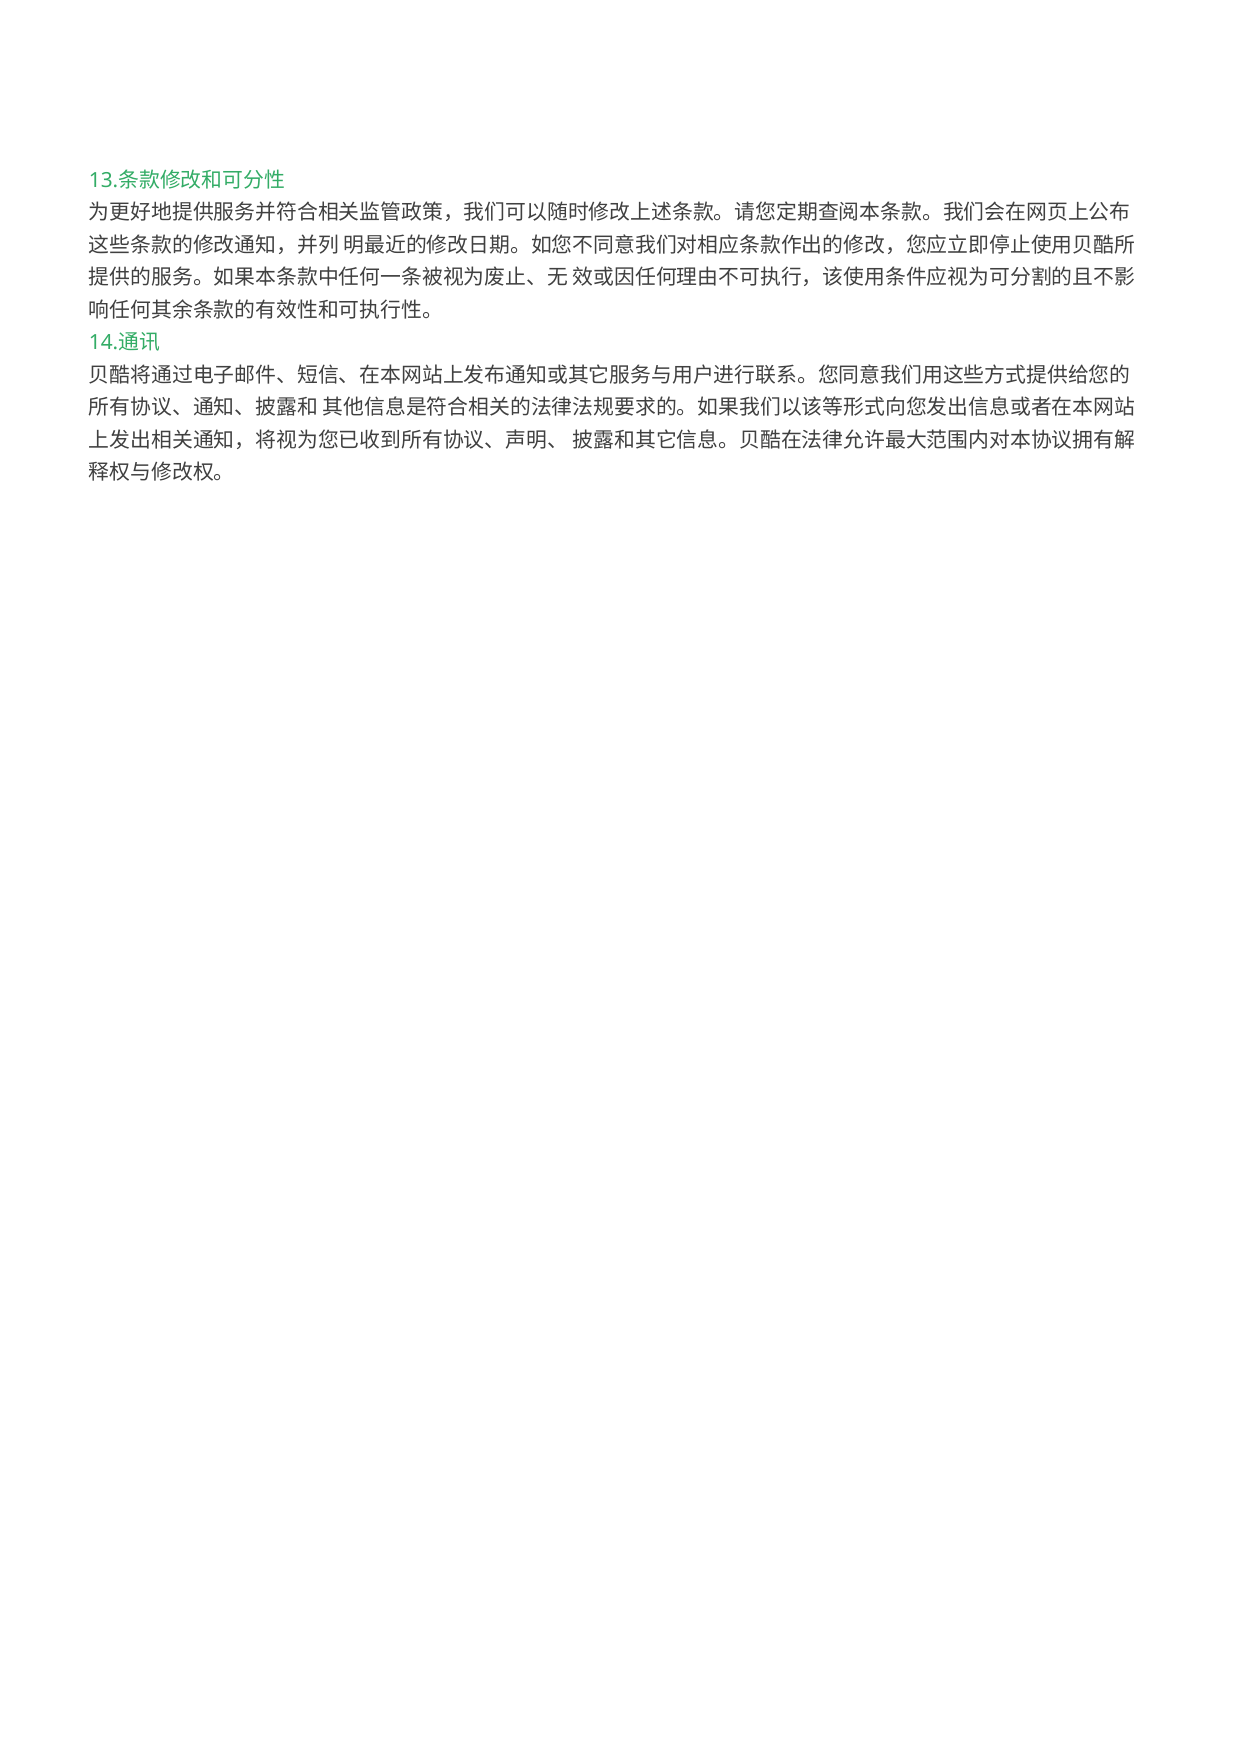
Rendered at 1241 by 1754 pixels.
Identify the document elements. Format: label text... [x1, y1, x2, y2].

text 13.条款修改和可分性 [89, 162, 1137, 194]
text 贝酷将通过电子邮件、短信、在本网站上发布通知或其它服务与用户进行联系。您同意我们用这些方式提供给您的所有协议、通知、披露和 其他信息是符合相关的法律法规要求的。如果我们以该等形式向您发出信息或者在本网站上发出相关通知，将视为您已收到所有协议、声明、 披露和其它信息。贝酷在法律允许最大范围内对本协议拥有解释权与修改权。 [89, 357, 1137, 487]
text 14.通讯 [89, 324, 1137, 357]
